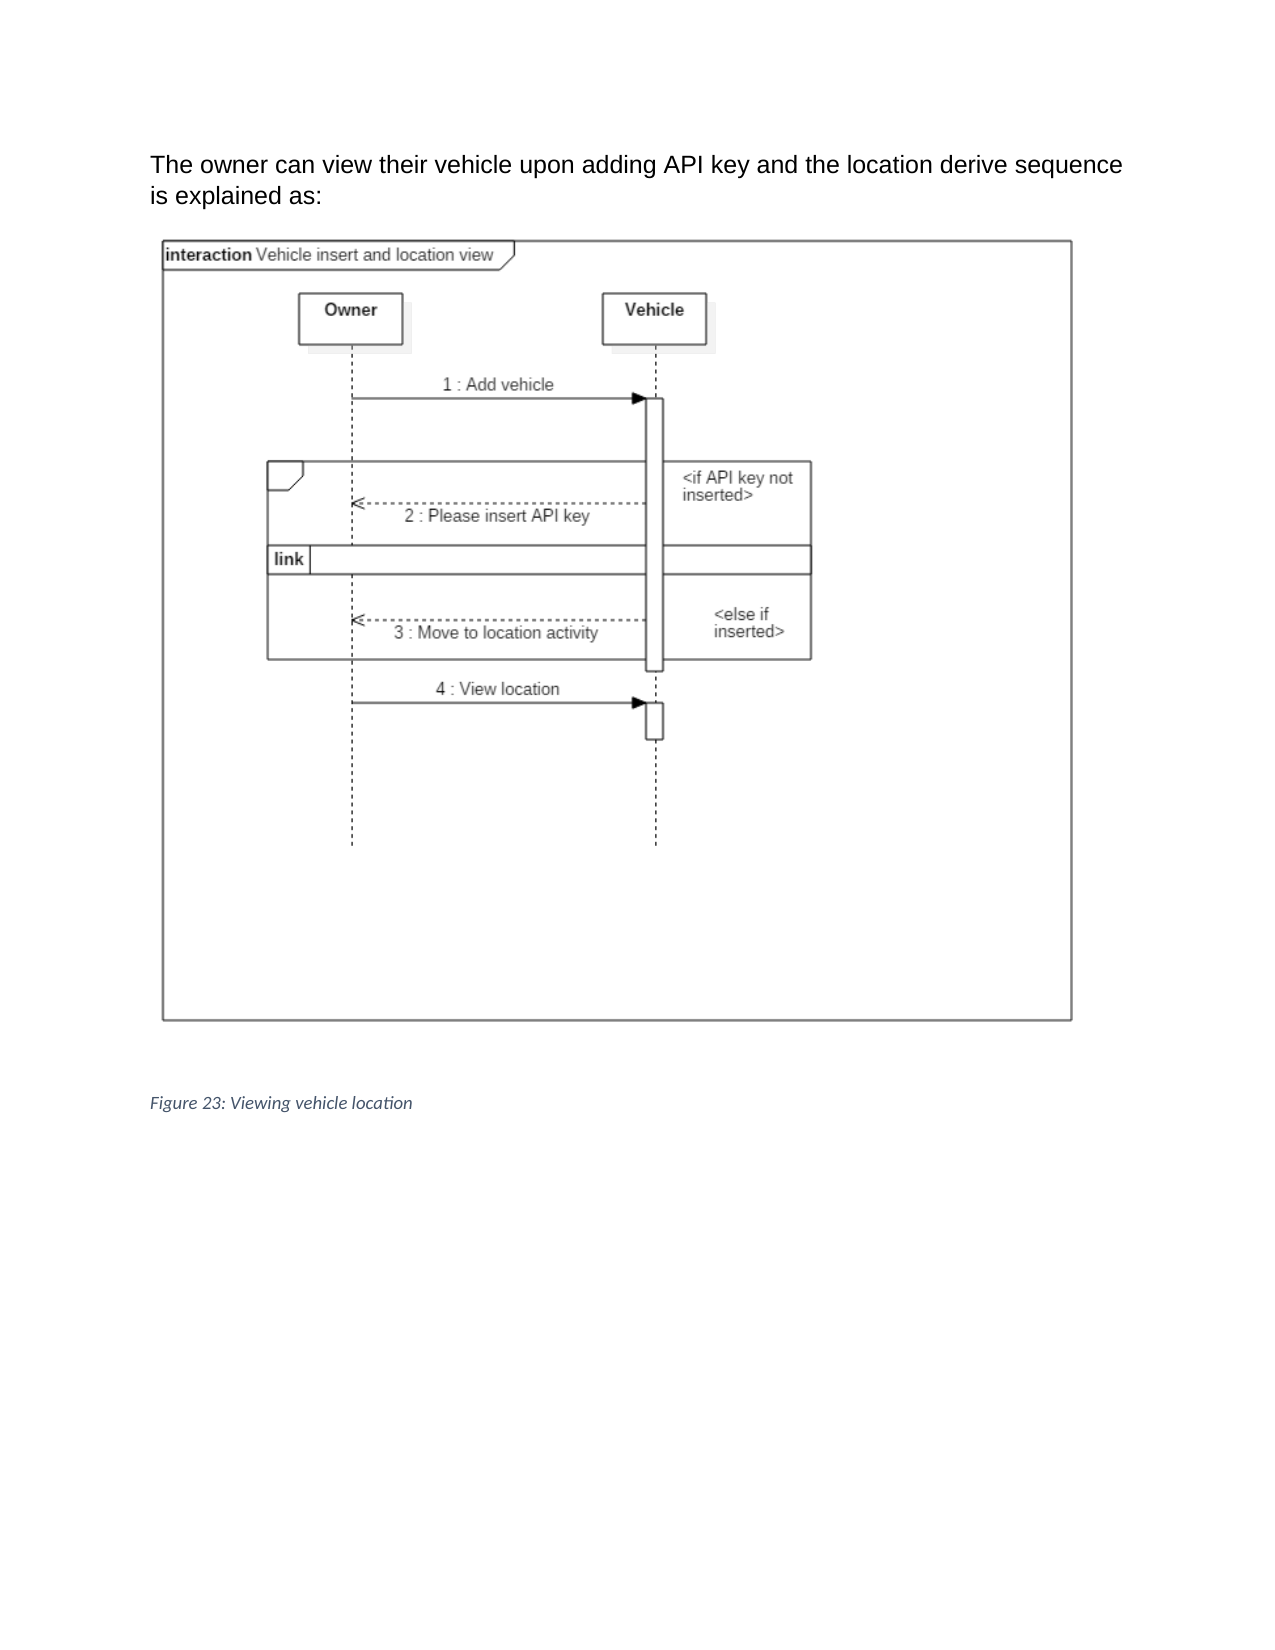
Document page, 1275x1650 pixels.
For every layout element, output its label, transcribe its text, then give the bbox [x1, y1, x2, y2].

text The owner can view their vehicle upon adding API key and the location derive sequence is explained as: [150, 150, 1125, 210]
picture [150, 228, 1124, 1073]
